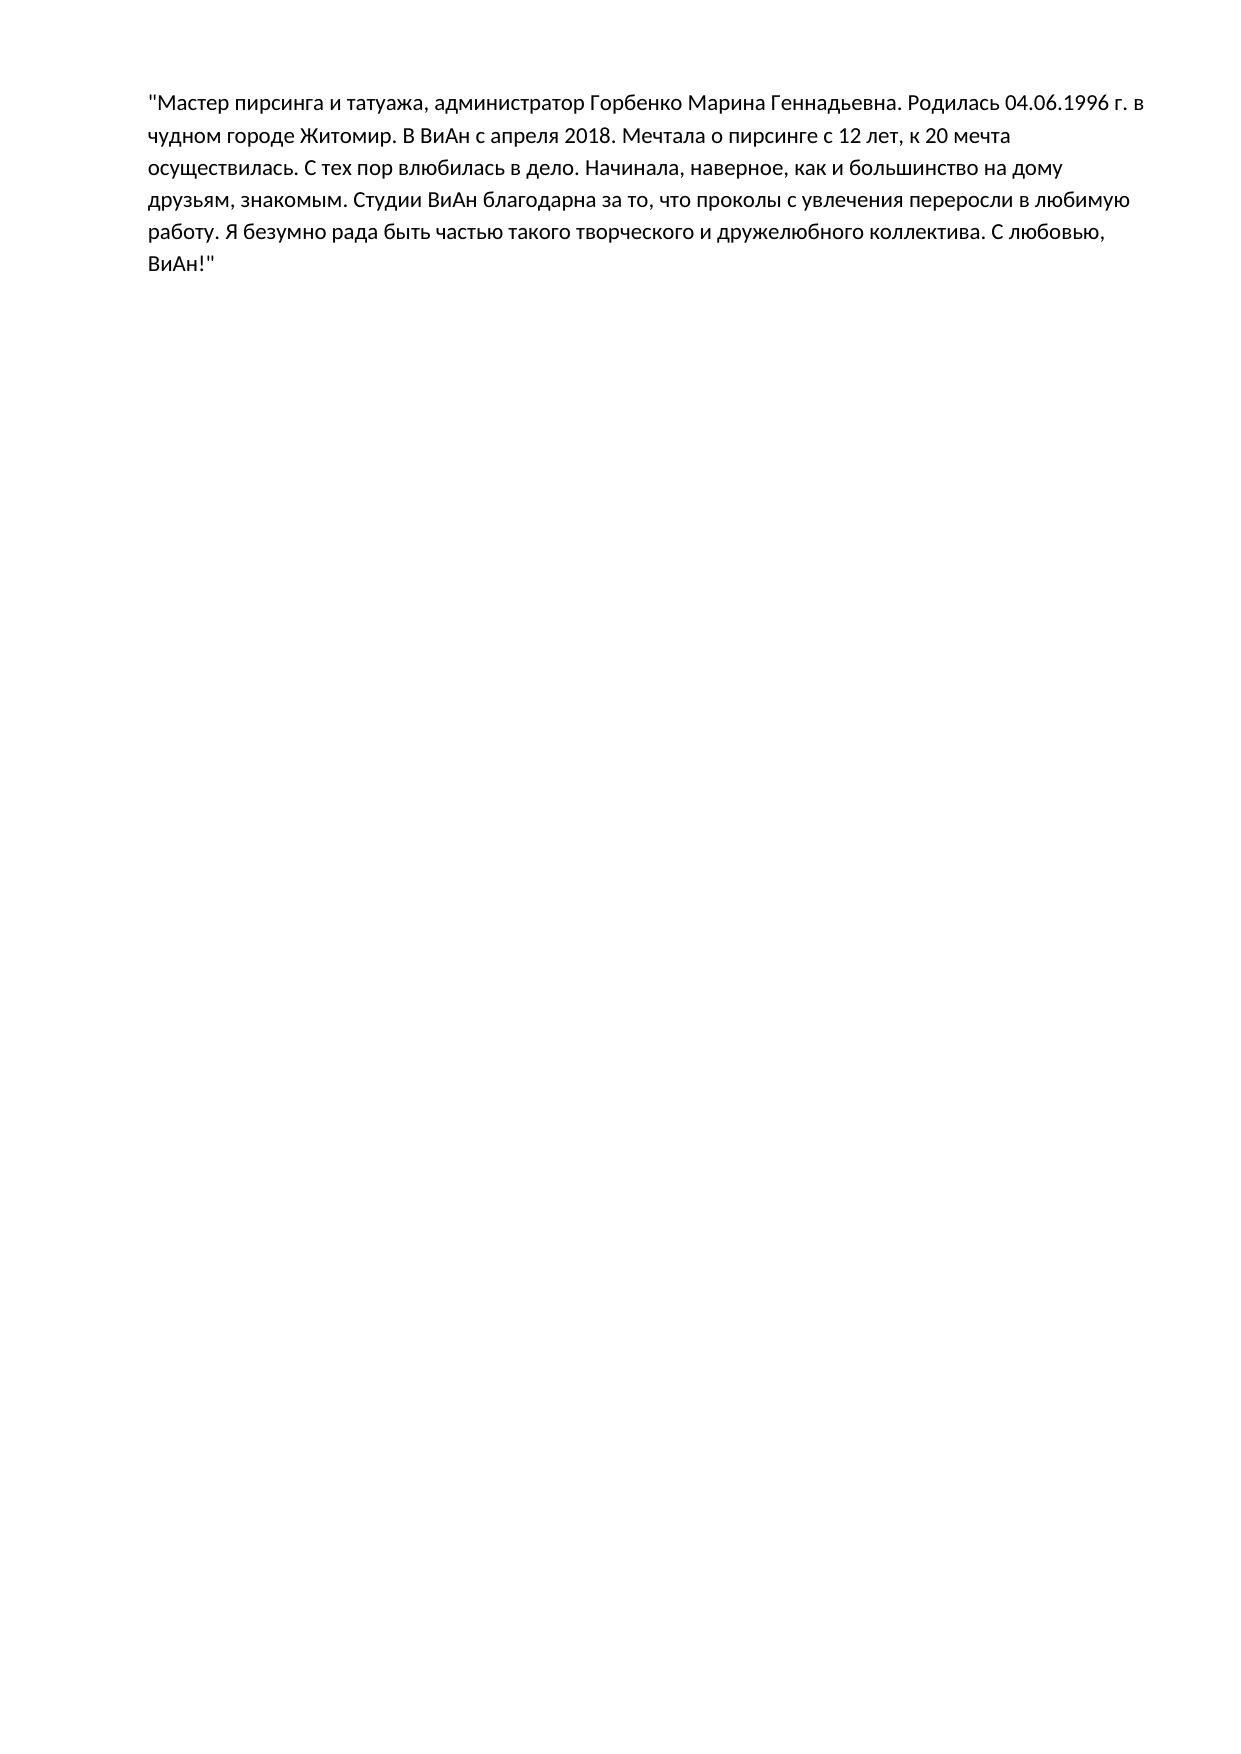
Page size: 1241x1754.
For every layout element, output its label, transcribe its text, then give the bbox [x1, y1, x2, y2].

text "Мастер пирсинга и татуажа, администратор Горбенко Марина Геннадьевна. Родилась 04.06.1996 г. в чудном городе Житомир. В ВиАн с апреля 2018. Мечтала о пирсинге с 12 лет, к 20 мечта осуществилась. С тех пор влюбилась в дело. Начинала, наверное, как и большинство на дому друзьям, знакомым. Студии ВиАн благодарна за то, что проколы с увлечения переросли в любимую работу. Я безумно рада быть частью такого творческого и дружелюбного коллектива. С любовью, ВиАн!" [148, 88, 1152, 277]
